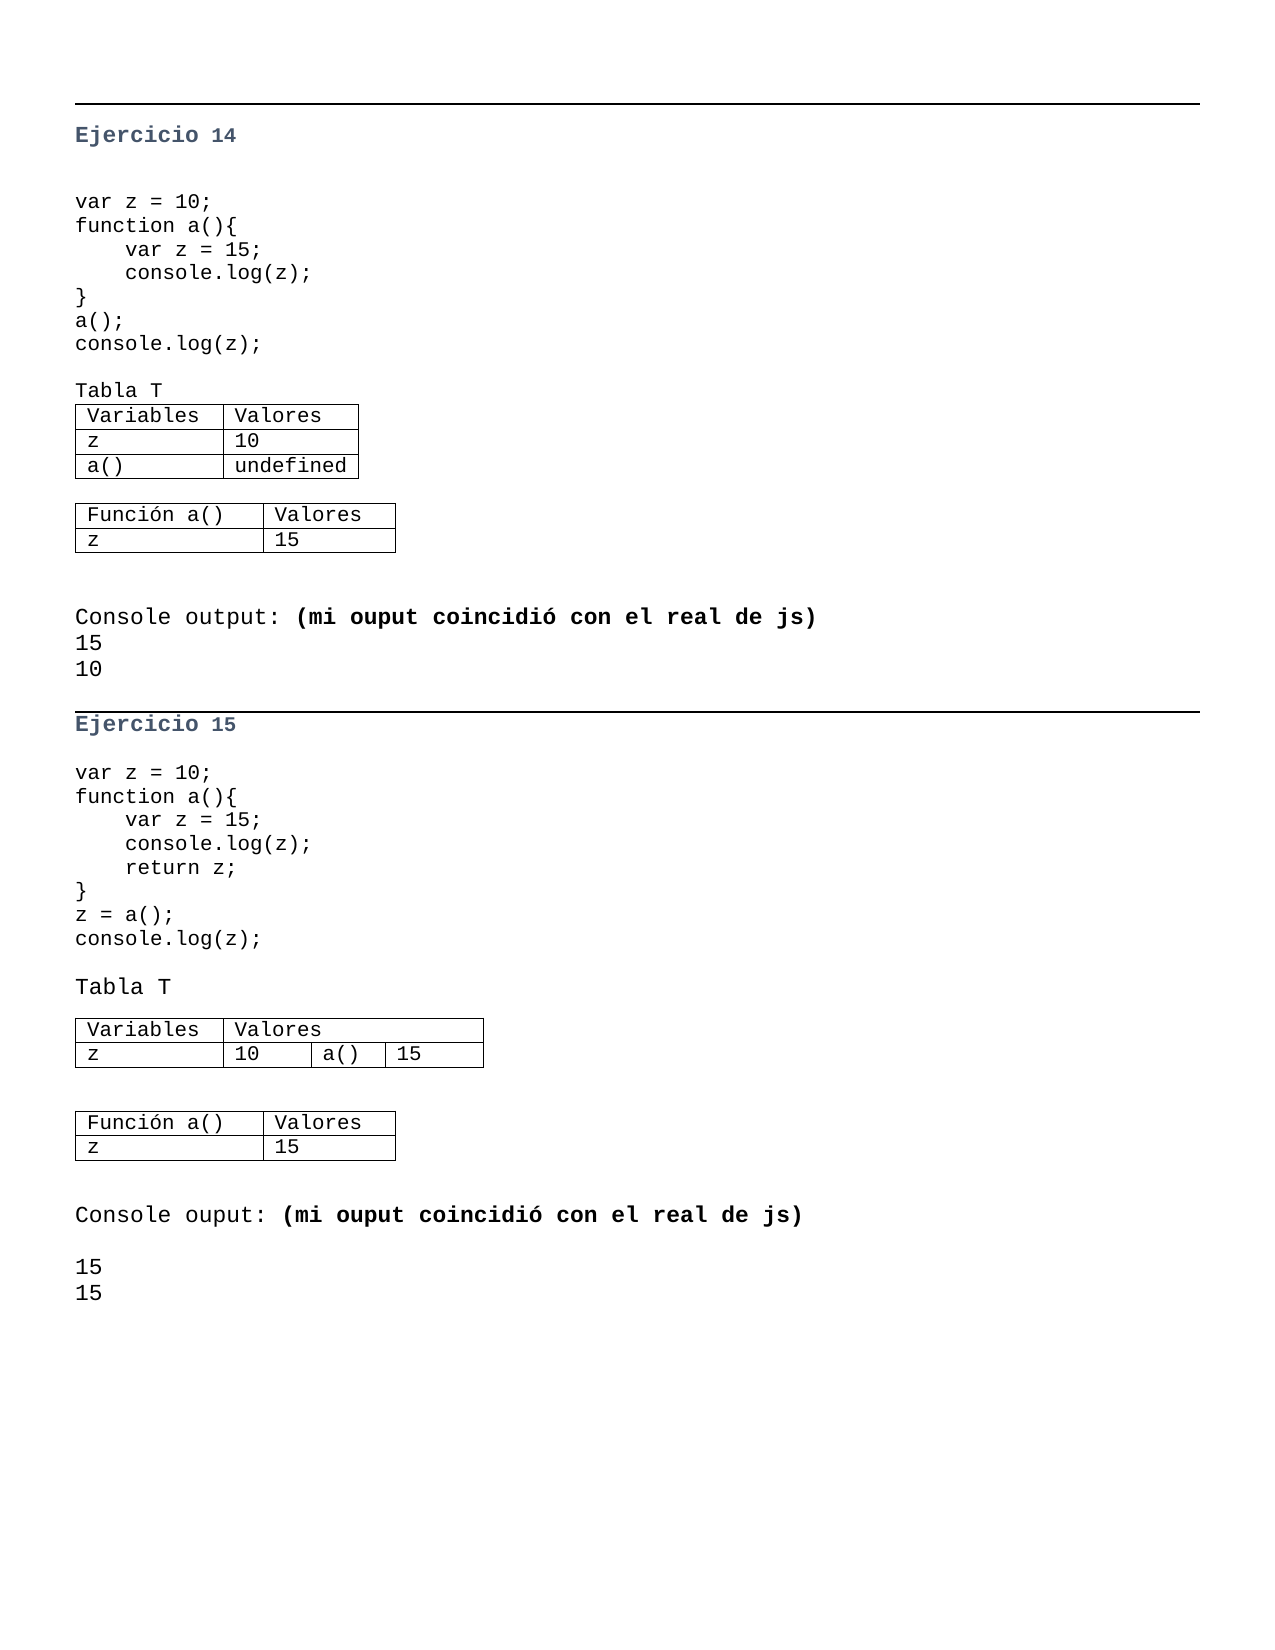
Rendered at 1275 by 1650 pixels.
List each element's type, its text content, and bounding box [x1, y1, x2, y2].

text function a(){ [75, 786, 1200, 809]
text return z; [75, 857, 1200, 880]
table_header Valores [264, 504, 395, 528]
table_header Valores [264, 1112, 395, 1135]
text console.log(z); [75, 833, 1200, 857]
table_header Valores [224, 405, 358, 429]
text function a(){ [75, 215, 1200, 239]
table_cell z [76, 1136, 263, 1160]
text 10 [75, 657, 1200, 683]
table_cell 15 [264, 1136, 395, 1160]
table_cell 10 [224, 1043, 311, 1067]
text Tabla T [75, 975, 1200, 1001]
table_cell z [76, 430, 223, 453]
table_header Variables [76, 405, 223, 429]
text 15 [75, 1281, 1200, 1307]
table_cell 10 [224, 430, 358, 453]
table_header Función a() [76, 504, 263, 528]
table_cell a() [312, 1043, 385, 1067]
table_header Variables [76, 1019, 223, 1042]
table_header Función a() [76, 1112, 263, 1135]
text z = a(); [75, 904, 1200, 928]
table_header Valores [224, 1019, 483, 1042]
text var z = 10; [75, 762, 1200, 786]
text console.log(z); [75, 333, 1200, 357]
table_cell 15 [386, 1043, 483, 1067]
table_cell z [76, 529, 263, 552]
table_cell z [76, 1043, 223, 1067]
text Console output: (mi ouput coincidió con el real de js) [75, 605, 1200, 631]
table_cell 15 [264, 529, 395, 552]
table_cell undefined [224, 455, 358, 478]
text var z = 10; [75, 191, 1200, 215]
text 15 [75, 631, 1200, 657]
text console.log(z); [75, 262, 1200, 286]
text 15 [75, 1256, 1200, 1281]
text a(); [75, 309, 1200, 333]
text } [75, 880, 1200, 904]
text Tabla T [75, 381, 1200, 404]
text var z = 15; [75, 239, 1200, 262]
text Ejercicio 14 [75, 123, 1200, 149]
text Ejercicio 15 [75, 713, 1200, 738]
text Console ouput: (mi ouput coincidió con el real de js) [75, 1204, 1200, 1229]
text console.log(z); [75, 928, 1200, 951]
text } [75, 286, 1200, 309]
table_cell a() [76, 455, 223, 478]
text var z = 15; [75, 809, 1200, 833]
